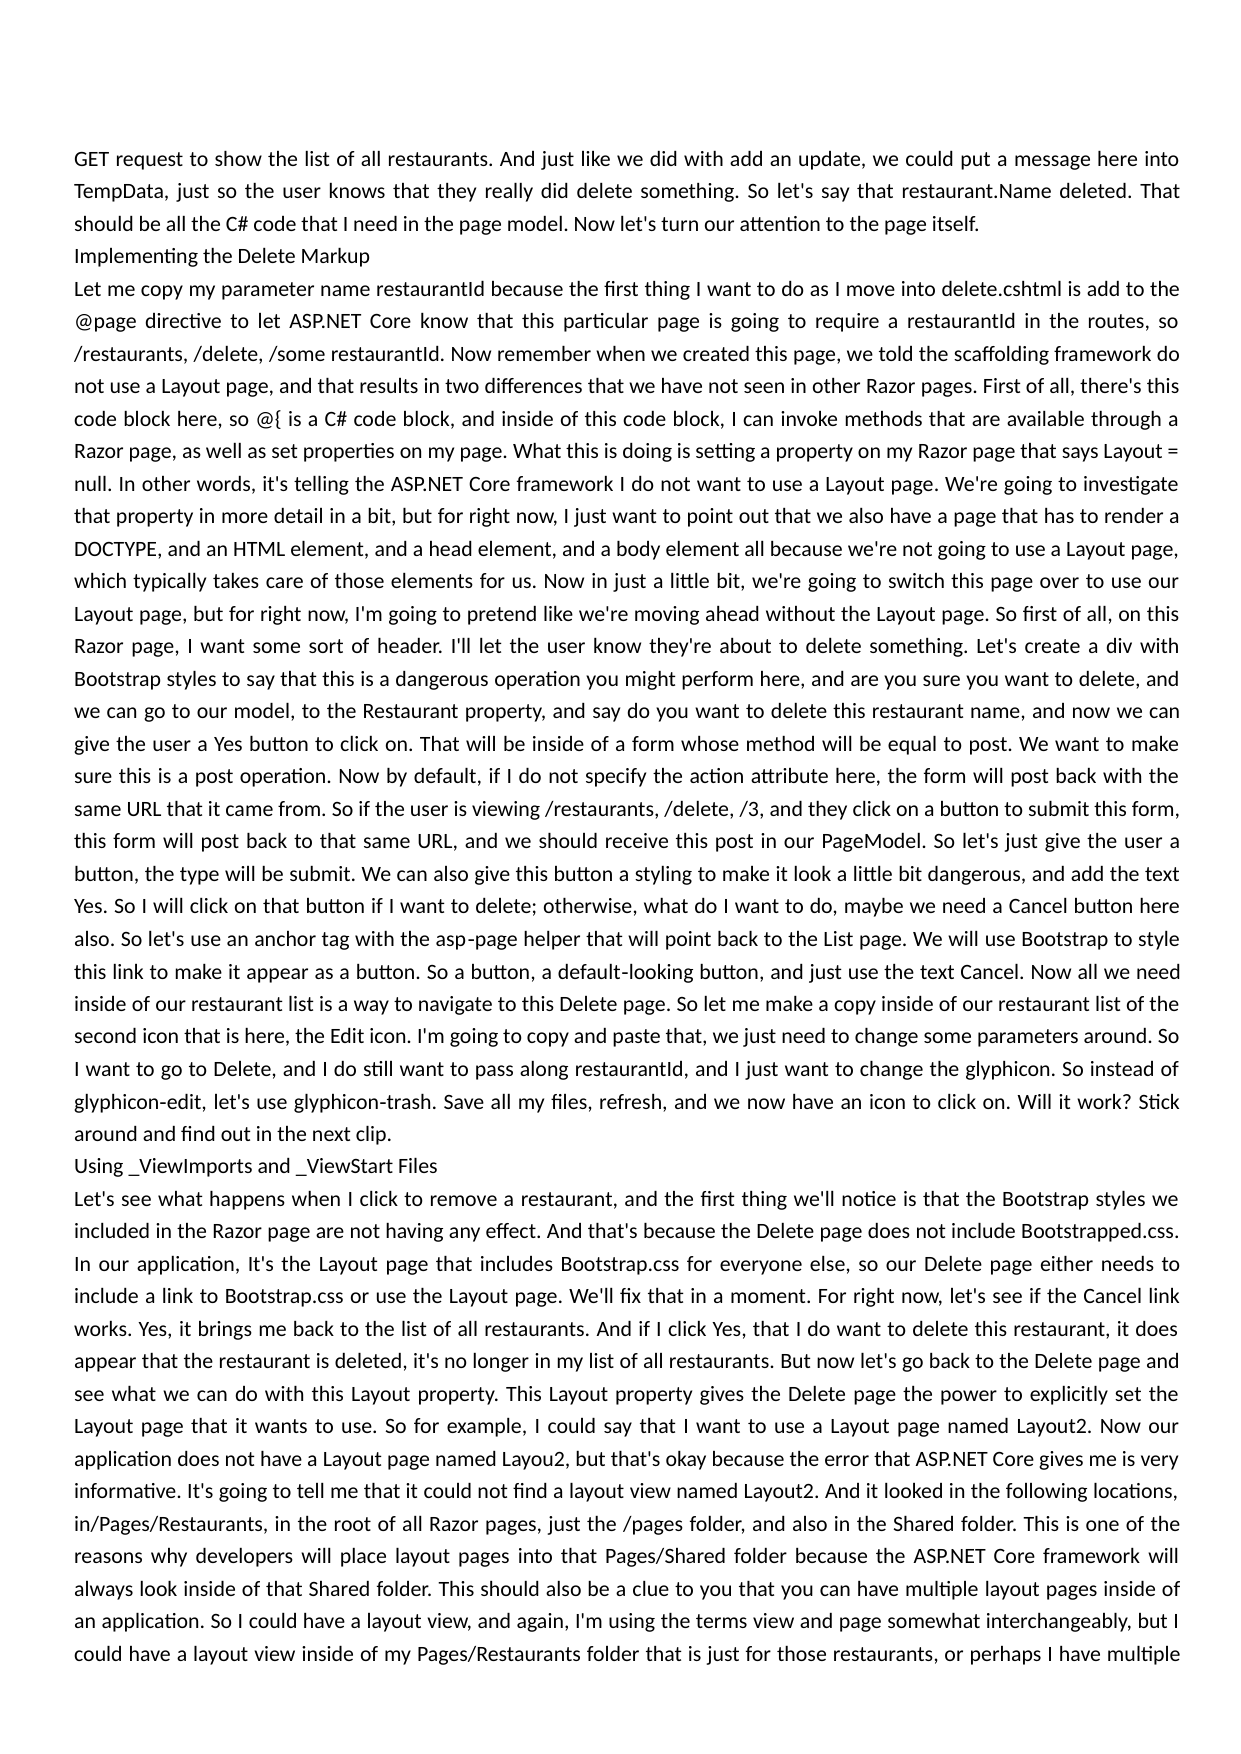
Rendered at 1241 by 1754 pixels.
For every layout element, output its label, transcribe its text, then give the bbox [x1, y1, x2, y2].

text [74, 142, 1181, 240]
text Using _ViewImports and _ViewStart Files [74, 1150, 1181, 1182]
text Let me copy my parameter name restaurantId because the first thing I want to do as I move into delete.cshtml is add to the @page directive to let ASP.NET Core know that this particular page is going to require a restaurantId in the routes, so /restaurants, /delete, /some restaurantId. Now remember when we created this page, we told the scaffolding framework do not use a Layout page, and that results in two differences that we have not seen in other Razor pages. First of all, there's this code block here, so @{ is a C# code block, and inside of this code block, I can invoke methods that are available through a Razor page, as well as set properties on my page. What this is doing is setting a property on my Razor page that says Layout = null. In other words, it's telling the ASP.NET Core framework I do not want to use a Layout page. We're going to investigate that property in more detail in a bit, but for right now, I just want to point out that we also have a page that has to render a DOCTYPE, and an HTML element, and a head element, and a body element all because we're not going to use a Layout page, which typically takes care of those elements for us. Now in just a little bit, we're going to switch this page over to use our Layout page, but for right now, I'm going to pretend like we're moving ahead without the Layout page. So first of all, on this Razor page, I want some sort of header. I'll let the user know they're about to delete something. Let's create a div with Bootstrap styles to say that this is a dangerous operation you might perform here, and are you sure you want to delete, and we can go to our model, to the Restaurant property, and say do you want to delete this restaurant name, and now we can give the user a Yes button to click on. That will be inside of a form whose method will be equal to post. We want to make sure this is a post operation. Now by default, if I do not specify the action attribute here, the form will post back with the same URL that it came from. So if the user is viewing /restaurants, /delete, /3, and they click on a button to submit this form, this form will post back to that same URL, and we should receive this post in our PageModel. So let's just give the user a button, the type will be submit. We can also give this button a styling to make it look a little bit dangerous, and add the text Yes. So I will click on that button if I want to delete; otherwise, what do I want to do, maybe we need a Cancel button here also. So let's use an anchor tag with the asp‑page helper that will point back to the List page. We will use Bootstrap to style this link to make it appear as a button. So a button, a default‑looking button, and just use the text Cancel. Now all we need inside of our restaurant list is a way to navigate to this Delete page. So let me make a copy inside of our restaurant list of the second icon that is here, the Edit icon. I'm going to copy and paste that, we just need to change some parameters around. So I want to go to Delete, and I do still want to pass along restaurantId, and I just want to change the glyphicon. So instead of glyphicon‑edit, let's use glyphicon‑trash. Save all my files, refresh, and we now have an icon to click on. Will it work? Stick around and find out in the next clip. [74, 272, 1181, 1150]
text Implementing the Delete Markup [74, 240, 1181, 272]
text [74, 1182, 1181, 1670]
